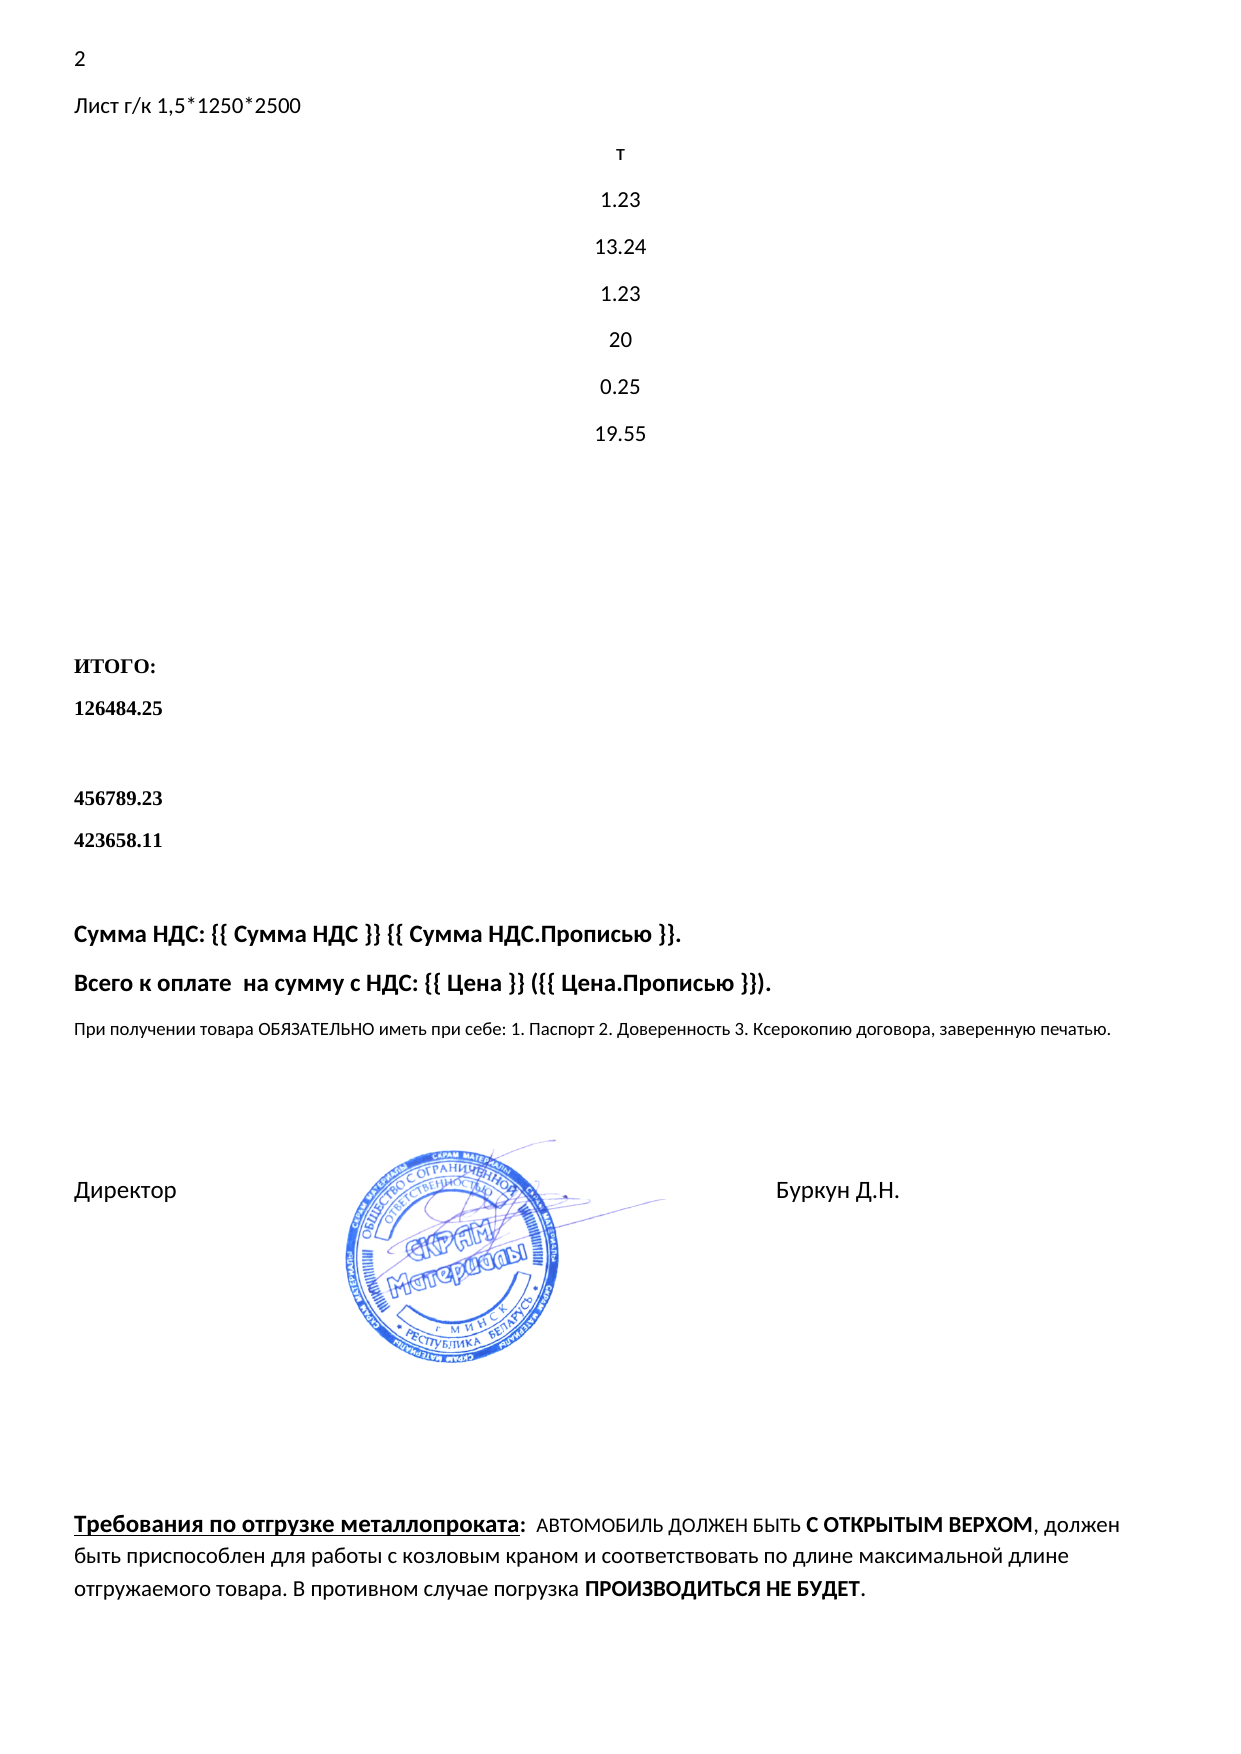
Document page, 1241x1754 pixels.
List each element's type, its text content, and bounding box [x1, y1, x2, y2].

picture [318, 1204, 678, 1378]
text Директор Буркун Д.Н. [74, 1174, 1167, 1204]
text Требования по отгрузке металлопроката: АВТОМОБИЛЬ ДОЛЖЕН БЫТЬ С ОТКРЫТЫМ ВЕРХОМ, должен быть приспособлен для работы с козловым краном и соответствовать по длине максимальной длине отгружаемого товара. В противном случае погрузка ПРОИЗВОДИТЬСЯ НЕ БУДЕТ. [74, 1508, 1167, 1602]
text При получении товара ОБЯЗАТЕЛЬНО иметь при себе: 1. Паспорт 2. Доверенность 3. Ксерокопию договора, заверенную печатью. [74, 1017, 1167, 1040]
text Сумма НДС: {{ Сумма НДС }} {{ Сумма НДС.Прописью }}. [74, 918, 1167, 948]
text Всего к оплате на сумму с НДС: {{ Цена }} ({{ Цена.Прописью }}). [74, 967, 1167, 998]
picture [318, 1116, 678, 1174]
